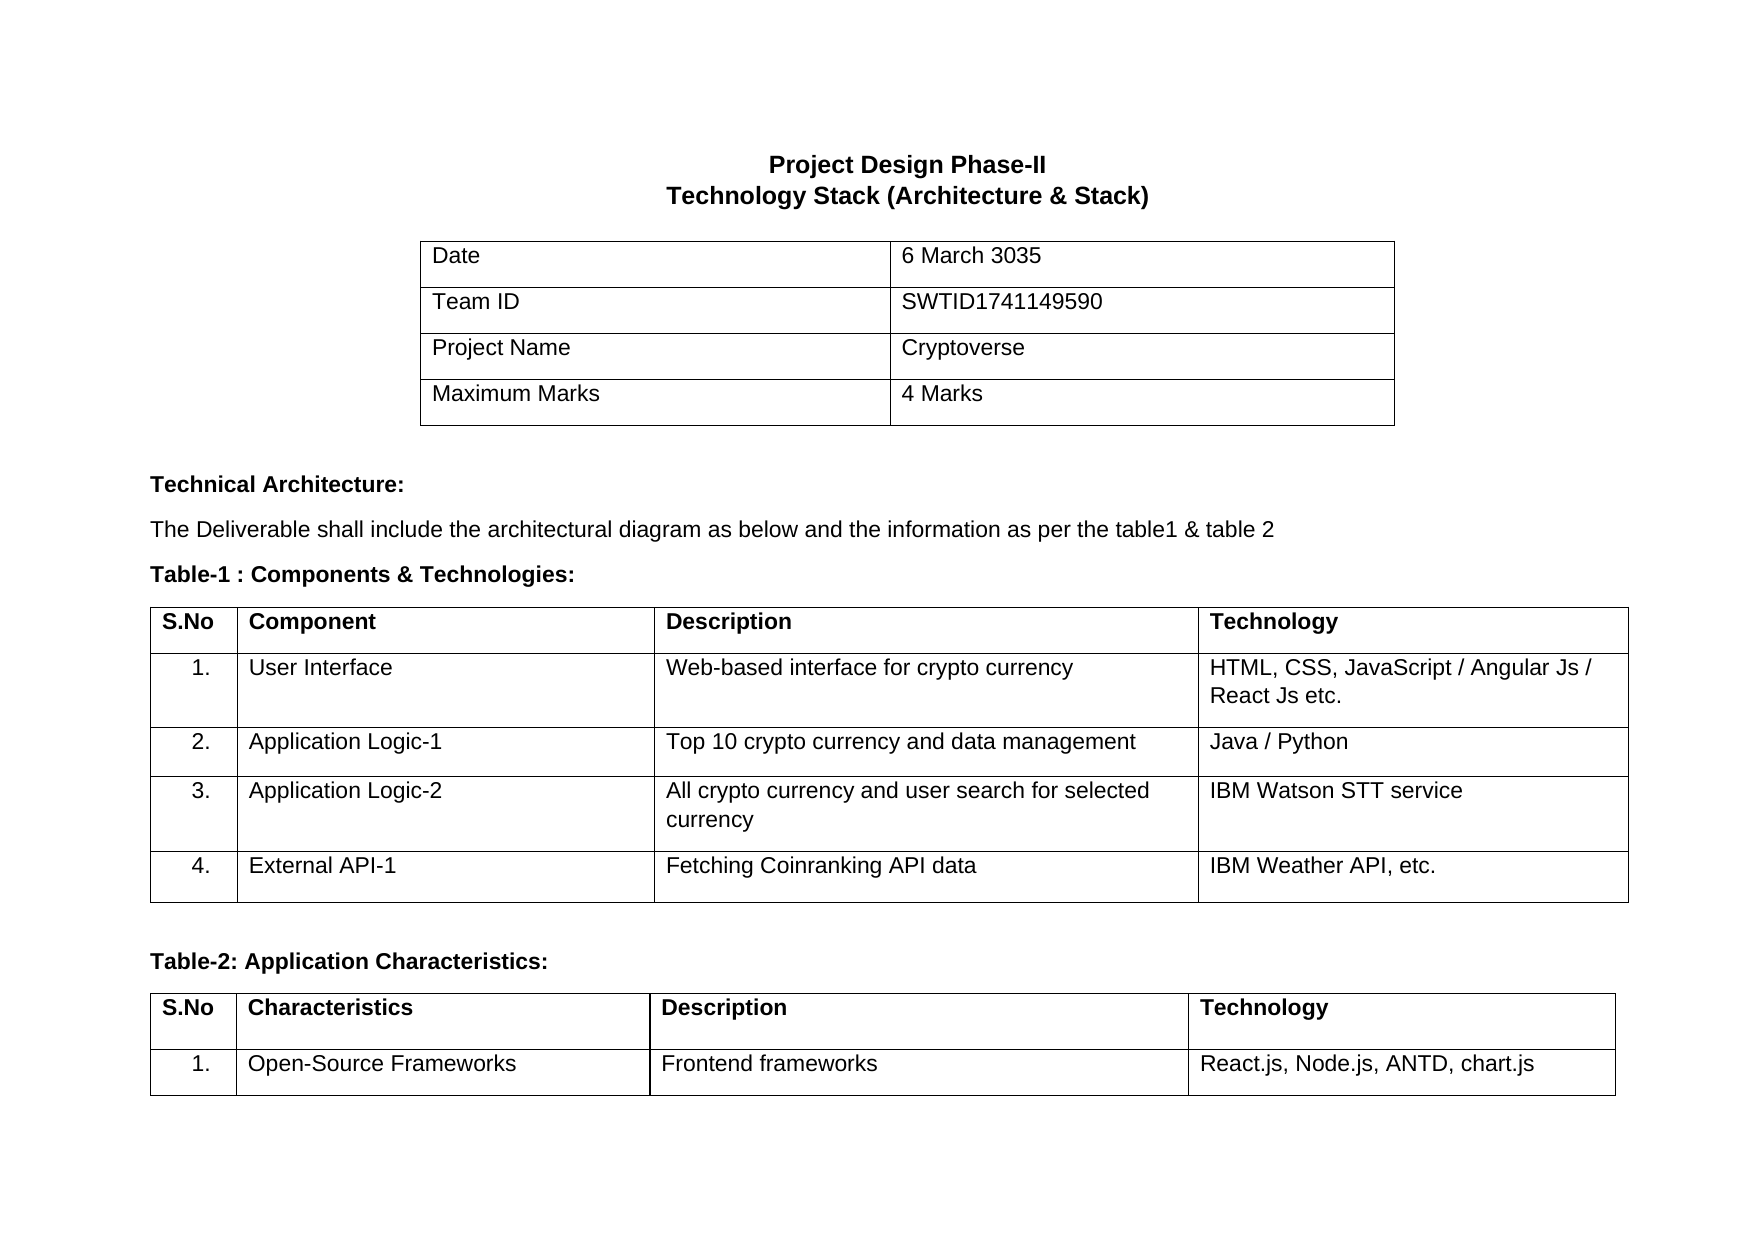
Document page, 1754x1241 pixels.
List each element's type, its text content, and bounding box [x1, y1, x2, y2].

text The Deliverable shall include the architectural diagram as below and the information as per the table1 & table 2 [150, 516, 1665, 543]
table_cell [151, 728, 237, 776]
table_cell Frontend frameworks [651, 1050, 1188, 1095]
table_cell [151, 852, 237, 902]
table_cell Web-based interface for crypto currency [655, 654, 1198, 727]
table_cell Fetching Coinranking API data [655, 852, 1198, 902]
text Technical Architecture: [150, 471, 1665, 498]
table_header S.No [151, 994, 236, 1049]
table_header Technology [1189, 994, 1615, 1049]
table_cell IBM Weather API, etc. [1199, 852, 1628, 902]
table_cell All crypto currency and user search for selected currency [655, 777, 1198, 851]
table_cell IBM Watson STT service [1199, 777, 1628, 851]
table_cell User Interface [238, 654, 654, 727]
table_cell Top 10 crypto currency and data management [655, 728, 1198, 776]
table_header Description [655, 608, 1198, 653]
text Table-1 : Components & Technologies: [150, 561, 1665, 588]
table_header S.No [151, 608, 237, 653]
table_cell SWTID1741149590 [891, 288, 1394, 333]
table_cell Project Name [421, 334, 890, 379]
table_cell Maximum Marks [421, 380, 890, 425]
table_cell HTML, CSS, JavaScript / Angular Js / React Js etc. [1199, 654, 1628, 727]
table_cell [151, 654, 237, 727]
table_cell Open-Source Frameworks [237, 1050, 649, 1095]
table_header Technology [1199, 608, 1628, 653]
text Table-2: Application Characteristics: [150, 948, 1665, 974]
table_cell Application Logic-1 [238, 728, 654, 776]
table_cell [151, 1050, 236, 1095]
table_header Description [651, 994, 1188, 1049]
table_cell React.js, Node.js, ANTD, chart.js [1189, 1050, 1615, 1095]
table_cell [151, 777, 237, 851]
table_header Date [421, 242, 890, 287]
table_cell Cryptoverse [891, 334, 1394, 379]
table_cell Team ID [421, 288, 890, 333]
table_header 6 March 3035 [891, 242, 1394, 287]
text Technology Stack (Architecture & Stack) [150, 181, 1665, 210]
table_header Characteristics [237, 994, 649, 1049]
table_header Component [238, 608, 654, 653]
text Project Design Phase-II [150, 150, 1665, 179]
table_cell External API-1 [238, 852, 654, 902]
table_cell 4 Marks [891, 380, 1394, 425]
table_cell Java / Python [1199, 728, 1628, 776]
table_cell Application Logic-2 [238, 777, 654, 851]
